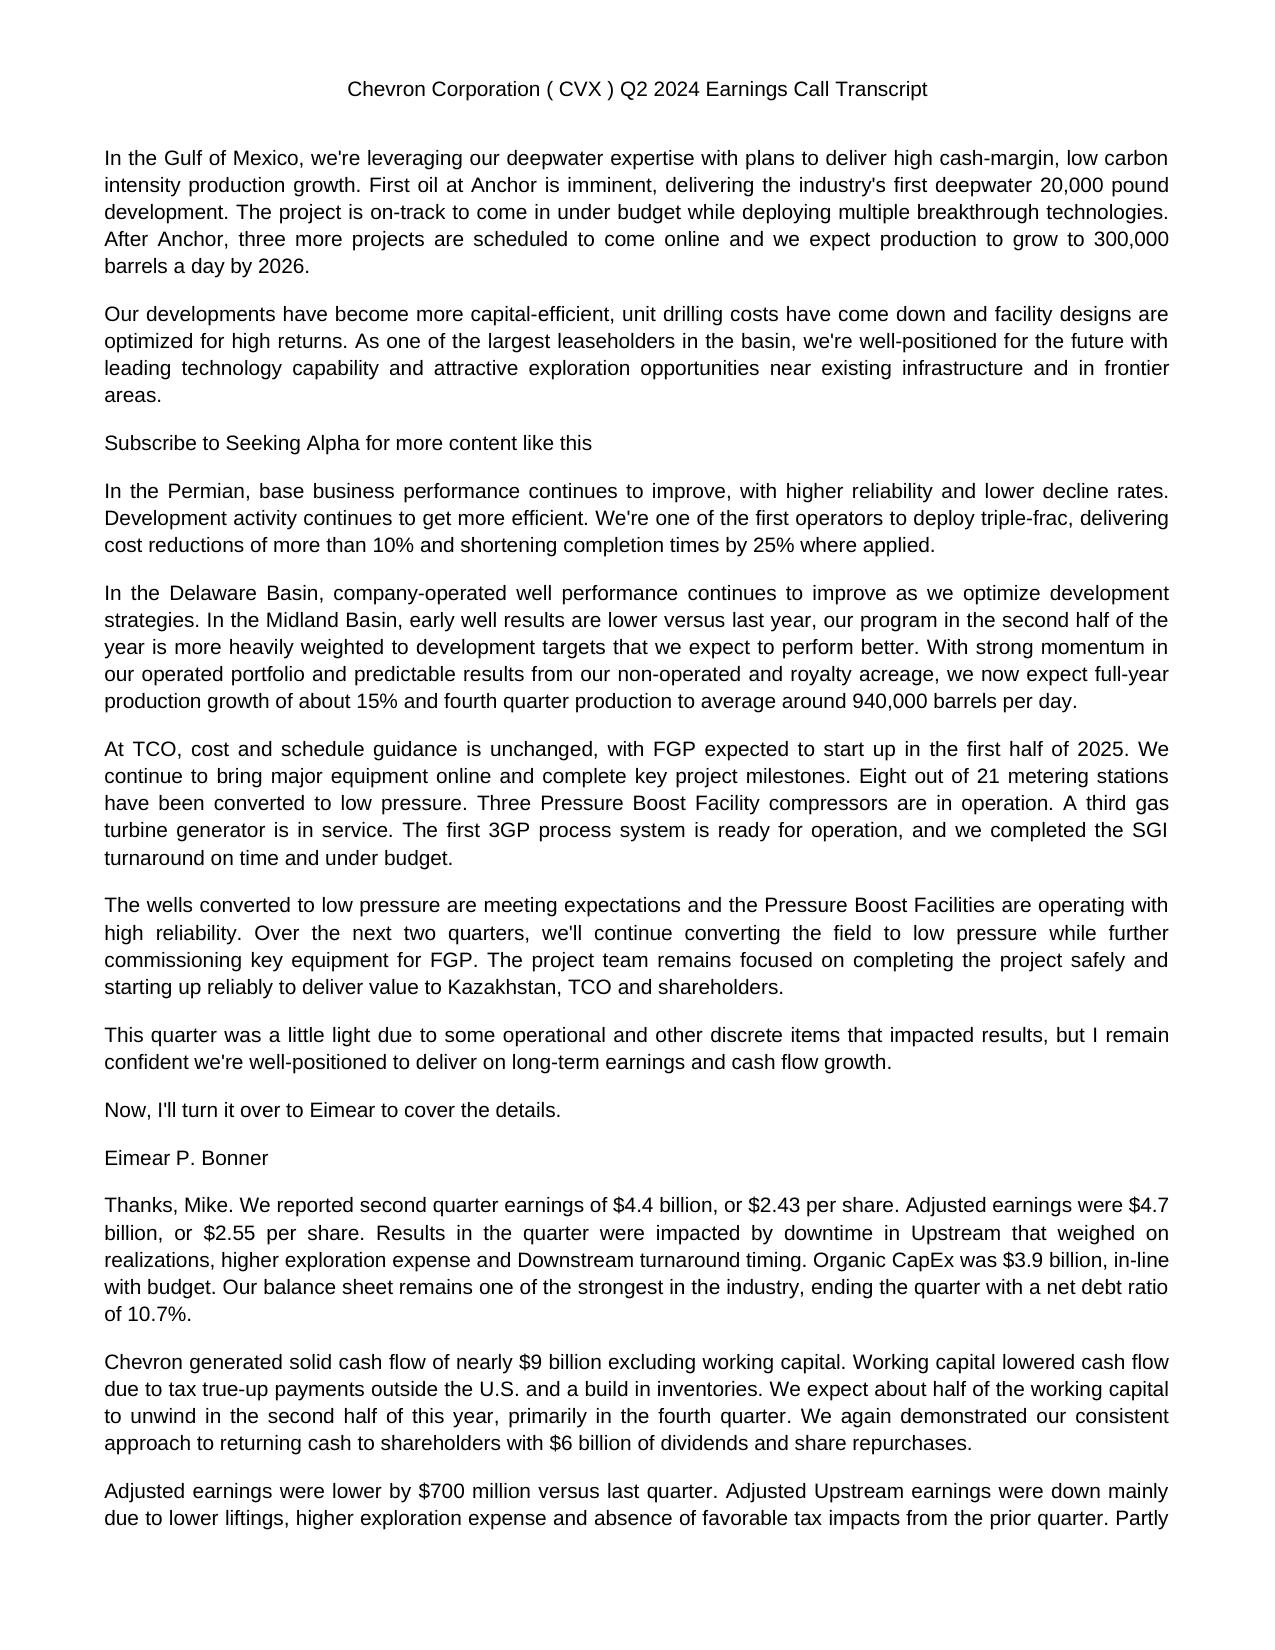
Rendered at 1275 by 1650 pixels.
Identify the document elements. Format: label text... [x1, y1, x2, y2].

text The wells converted to low pressure are meeting expectations and the Pressure Boost Facilities are operating with high reliability. Over the next two quarters, we'll continue converting the field to low pressure while further commissioning key equipment for FGP. The project team remains focused on completing the project safely and starting up reliably to deliver value to Kazakhstan, TCO and shareholders. [104, 890, 1171, 998]
text At TCO, cost and schedule guidance is unchanged, with FGP expected to start up in the first half of 2025. We continue to bring major equipment online and complete key project milestones. Eight out of 21 metering stations have been converted to low pressure. Three Pressure Boost Facility compressors are in operation. A third gas turbine generator is in service. The first 3GP process system is ready for operation, and we completed the SGI turnaround on time and under budget. [104, 734, 1171, 869]
text Our developments have become more capital-efficient, unit drilling costs have come down and facility designs are optimized for high returns. As one of the largest leaseholders in the basin, we're well-positioned for the future with leading technology capability and attractive exploration opportunities near existing infrastructure and in frontier areas. [104, 298, 1171, 407]
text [104, 1476, 1171, 1530]
text Now, I'll turn it over to Eimear to cover the details. [104, 1094, 1171, 1121]
text In the Gulf of Mexico, we're leveraging our deepwater expertise with plans to deliver high cash-margin, low carbon intensity production growth. First oil at Anchor is imminent, delivering the industry's first deepwater 20,000 pound development. The project is on-track to come in under budget while deploying multiple breakthrough technologies. After Anchor, three more projects are scheduled to come online and we expect production to grow to 300,000 barrels a day by 2026. [104, 142, 1171, 278]
text Subscribe to Seeking Alpha for more content like this [104, 428, 1171, 455]
text Thanks, Mike. We reported second quarter earnings of $4.4 billion, or $2.43 per share. Adjusted earnings were $4.7 billion, or $2.55 per share. Results in the quarter were impacted by downtime in Upstream that weighed on realizations, higher exploration expense and Downstream turnaround timing. Organic CapEx was $3.9 billion, in-line with budget. Our balance sheet remains one of the strongest in the industry, ending the quarter with a net debt ratio of 10.7%. [104, 1190, 1171, 1326]
text Chevron generated solid cash flow of nearly $9 billion excluding working capital. Working capital lowered cash flow due to tax true-up payments outside the U.S. and a build in inventories. We expect about half of the working capital to unwind in the second half of this year, primarily in the fourth quarter. We again demonstrated our consistent approach to returning cash to shareholders with $6 billion of dividends and share repurchases. [104, 1346, 1171, 1455]
text This quarter was a little light due to some operational and other discrete items that impacted results, but I remain confident we're well-positioned to deliver on long-term earnings and cash flow growth. [104, 1019, 1171, 1073]
text Eimear P. Bonner [104, 1142, 1171, 1169]
text In the Permian, base business performance continues to improve, with higher reliability and lower decline rates. Development activity continues to get more efficient. We're one of the first operators to deploy triple-frac, delivering cost reductions of more than 10% and shortening completion times by 25% where applied. [104, 476, 1171, 557]
text In the Delaware Basin, company-operated well performance continues to improve as we optimize development strategies. In the Midland Basin, early well results are lower versus last year, our program in the second half of the year is more heavily weighted to development targets that we expect to perform better. With strong momentum in our operated portfolio and predictable results from our non-operated and royalty acreage, we now expect full-year production growth of about 15% and fourth quarter production to average around 940,000 barrels per day. [104, 578, 1171, 713]
